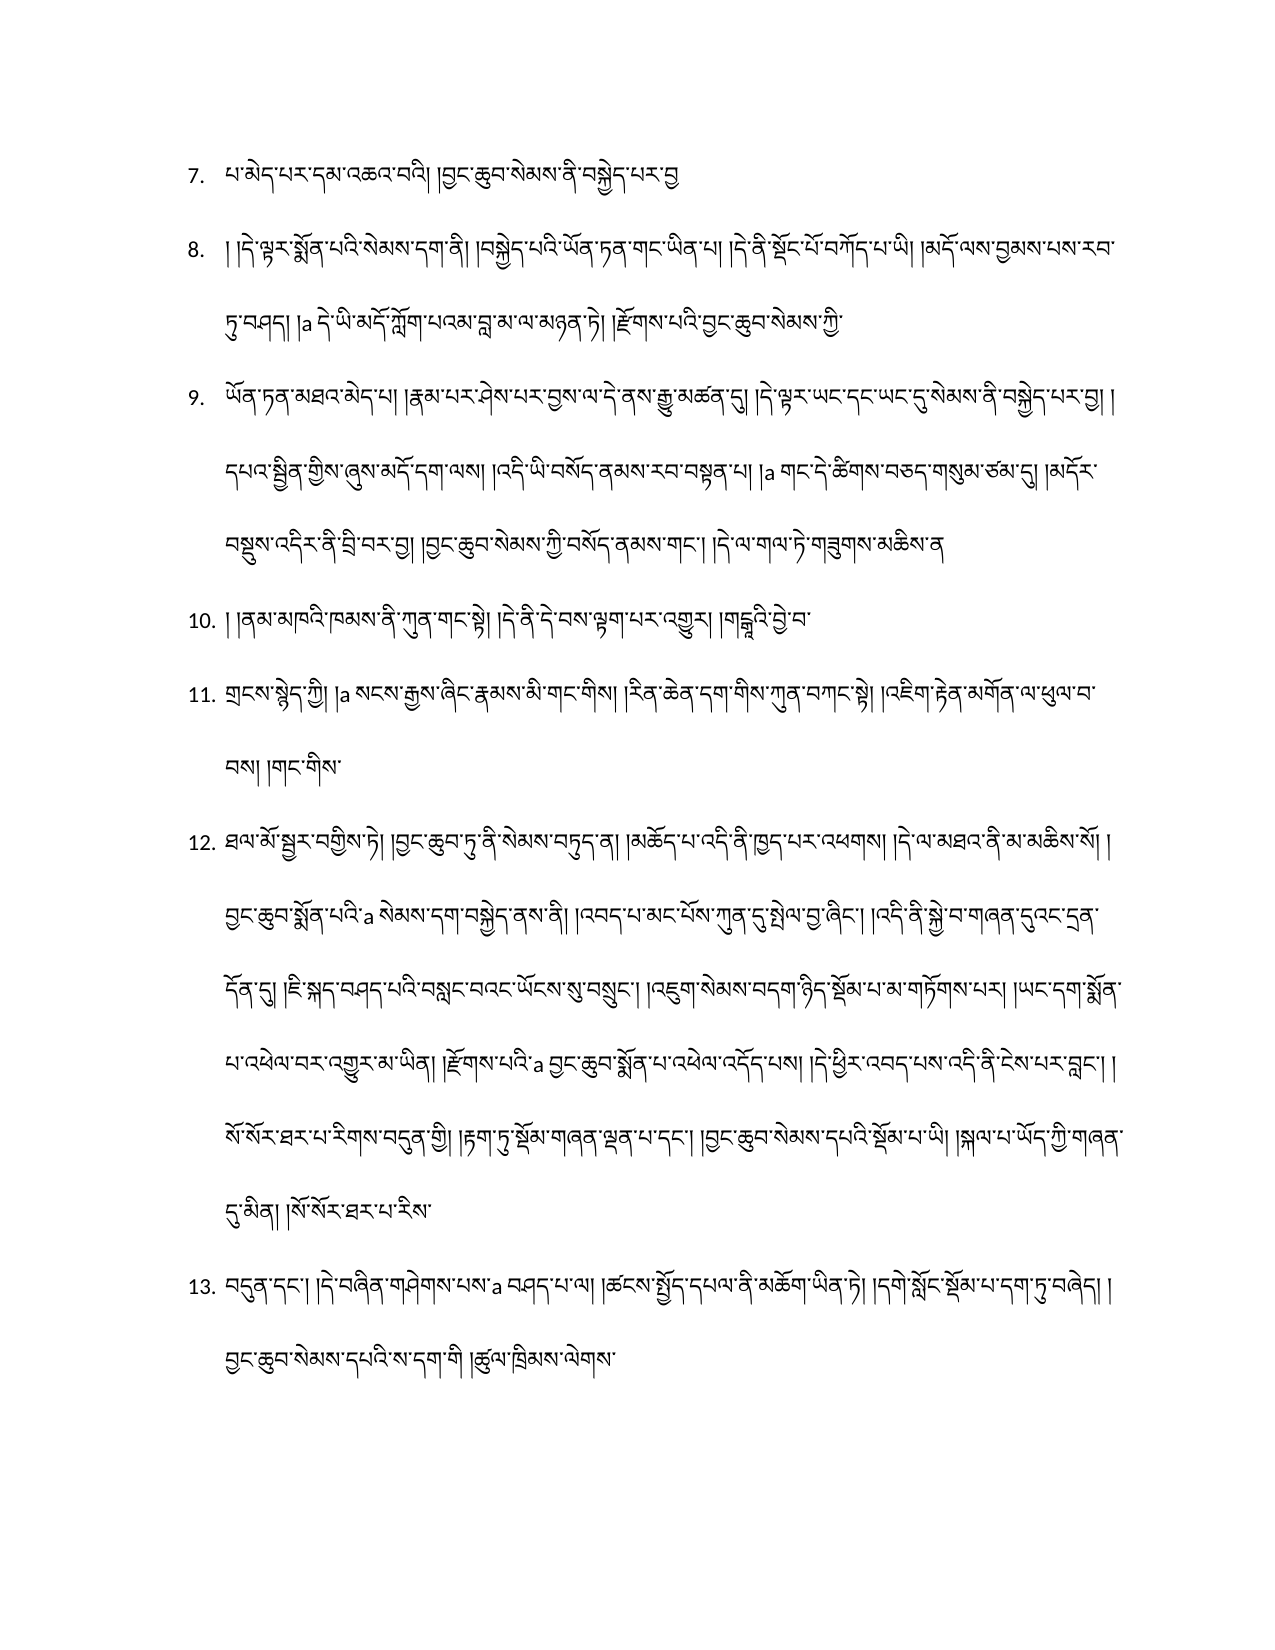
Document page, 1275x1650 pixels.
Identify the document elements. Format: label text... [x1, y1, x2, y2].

list ། །ནམ་མཁའི་ཁམས་ནི་ཀུན་གང་སྟེ། །དེ་ནི་དེ་བས་ལྟག་པར་འགྱུར། །གངྒཱའི་བྱེ་བ་ [187, 594, 1125, 659]
list ། །དེ་ལྟར་སྨོན་པའི་སེམས་དག་ནི། །བསྐྱེད་པའི་ཡོན་ཏན་གང་ཡིན་པ། །དེ་ནི་སྡོང་པོ་བཀོད་པ་ཡི། །མདོ་ལས་བྱམས་པས་རབ་ཏུ་བཤད། །aདེ་ཡི་མདོ་ཀློག་པའམ་བླ་མ་ལ་མཉན་ཏེ། །རྫོགས་པའི་བྱང་ཆུབ་སེམས་ཀྱི་ [187, 224, 1125, 363]
list པ་མེད་པར་དམ་འཆའ་བའི། །བྱང་ཆུབ་སེམས་ནི་བསྐྱེད་པར་བྱ [187, 150, 1125, 214]
list གྲངས་སྙེད་ཀྱི། །aསངས་རྒྱས་ཞིང་རྣམས་མི་གང་གིས། །རིན་ཆེན་དག་གིས་ཀུན་བཀང་སྟེ། །འཇིག་རྟེན་མགོན་ལ་ཕུལ་བ་བས། །གང་གིས་ [187, 668, 1125, 807]
list བདུན་དང་། །དེ་བཞིན་གཤེགས་པས་aབཤད་པ་ལ། །ཚངས་སྤྱོད་དཔལ་ནི་མཆོག་ཡིན་ཏེ། །དགེ་སློང་སྡོམ་པ་དག་ཏུ་བཞེད། །བྱང་ཆུབ་སེམས་དཔའི་ས་དག་གི །ཚུལ་ཁྲིམས་ལེགས་ [187, 1261, 1125, 1399]
list ཐལ་མོ་སྦྱར་བགྱིས་ཏེ། །བྱང་ཆུབ་ཏུ་ནི་སེམས་བཏུད་ན། །མཆོད་པ་འདི་ནི་ཁྱད་པར་འཕགས། །དེ་ལ་མཐའ་ནི་མ་མཆིས་སོ། །བྱང་ཆུབ་སྨོན་པའི་aསེམས་དག་བསྐྱེད་ནས་ནི། །འབད་པ་མང་པོས་ཀུན་དུ་སྤེལ་བྱ་ཞིང་། །འདི་ནི་སྐྱེ་བ་གཞན་དུའང་དྲན་དོན་དུ། །ཇི་སྐད་བཤད་པའི་བསླང་བའང་ཡོངས་སུ་བསྲུང་། །འཇུག་སེམས་བདག་ཉིད་སྡོམ་པ་མ་གཏོགས་པར། །ཡང་དག་སྨོན་པ་འཕེལ་བར་འགྱུར་མ་ཡིན། །རྫོགས་པའི་aབྱང་ཆུབ་སྨོན་པ་འཕེལ་འདོད་པས། །དེ་ཕྱིར་འབད་པས་འདི་ནི་ངེས་པར་བླང་། །སོ་སོར་ཐར་པ་རིགས་བདུན་གྱི། །རྟག་ཏུ་སྡོམ་གཞན་ལྡན་པ་དང་། །བྱང་ཆུབ་སེམས་དཔའི་སྡོམ་པ་ཡི། །སྐལ་པ་ཡོད་ཀྱི་གཞན་དུ་མིན། །སོ་སོར་ཐར་པ་རིས་ [187, 817, 1125, 1251]
list ཡོན་ཏན་མཐའ་མེད་པ། །རྣམ་པར་ཤེས་པར་བྱས་ལ་དེ་ནས་རྒྱུ་མཚན་དུ། །དེ་ལྟར་ཡང་དང་ཡང་དུ་སེམས་ནི་བསྐྱེད་པར་བྱ། །དཔའ་སྦྱིན་གྱིས་ཞུས་མདོ་དག་ལས། །འདི་ཡི་བསོད་ནམས་རབ་བསྟན་པ། །aགང་དེ་ཚིགས་བཅད་གསུམ་ཙམ་དུ། །མདོར་བསྡུས་འདིར་ནི་བྲི་བར་བྱ། །བྱང་ཆུབ་སེམས་ཀྱི་བསོད་ནམས་གང་། །དེ་ལ་གལ་ཏེ་གཟུགས་མཆིས་ན [187, 372, 1125, 585]
